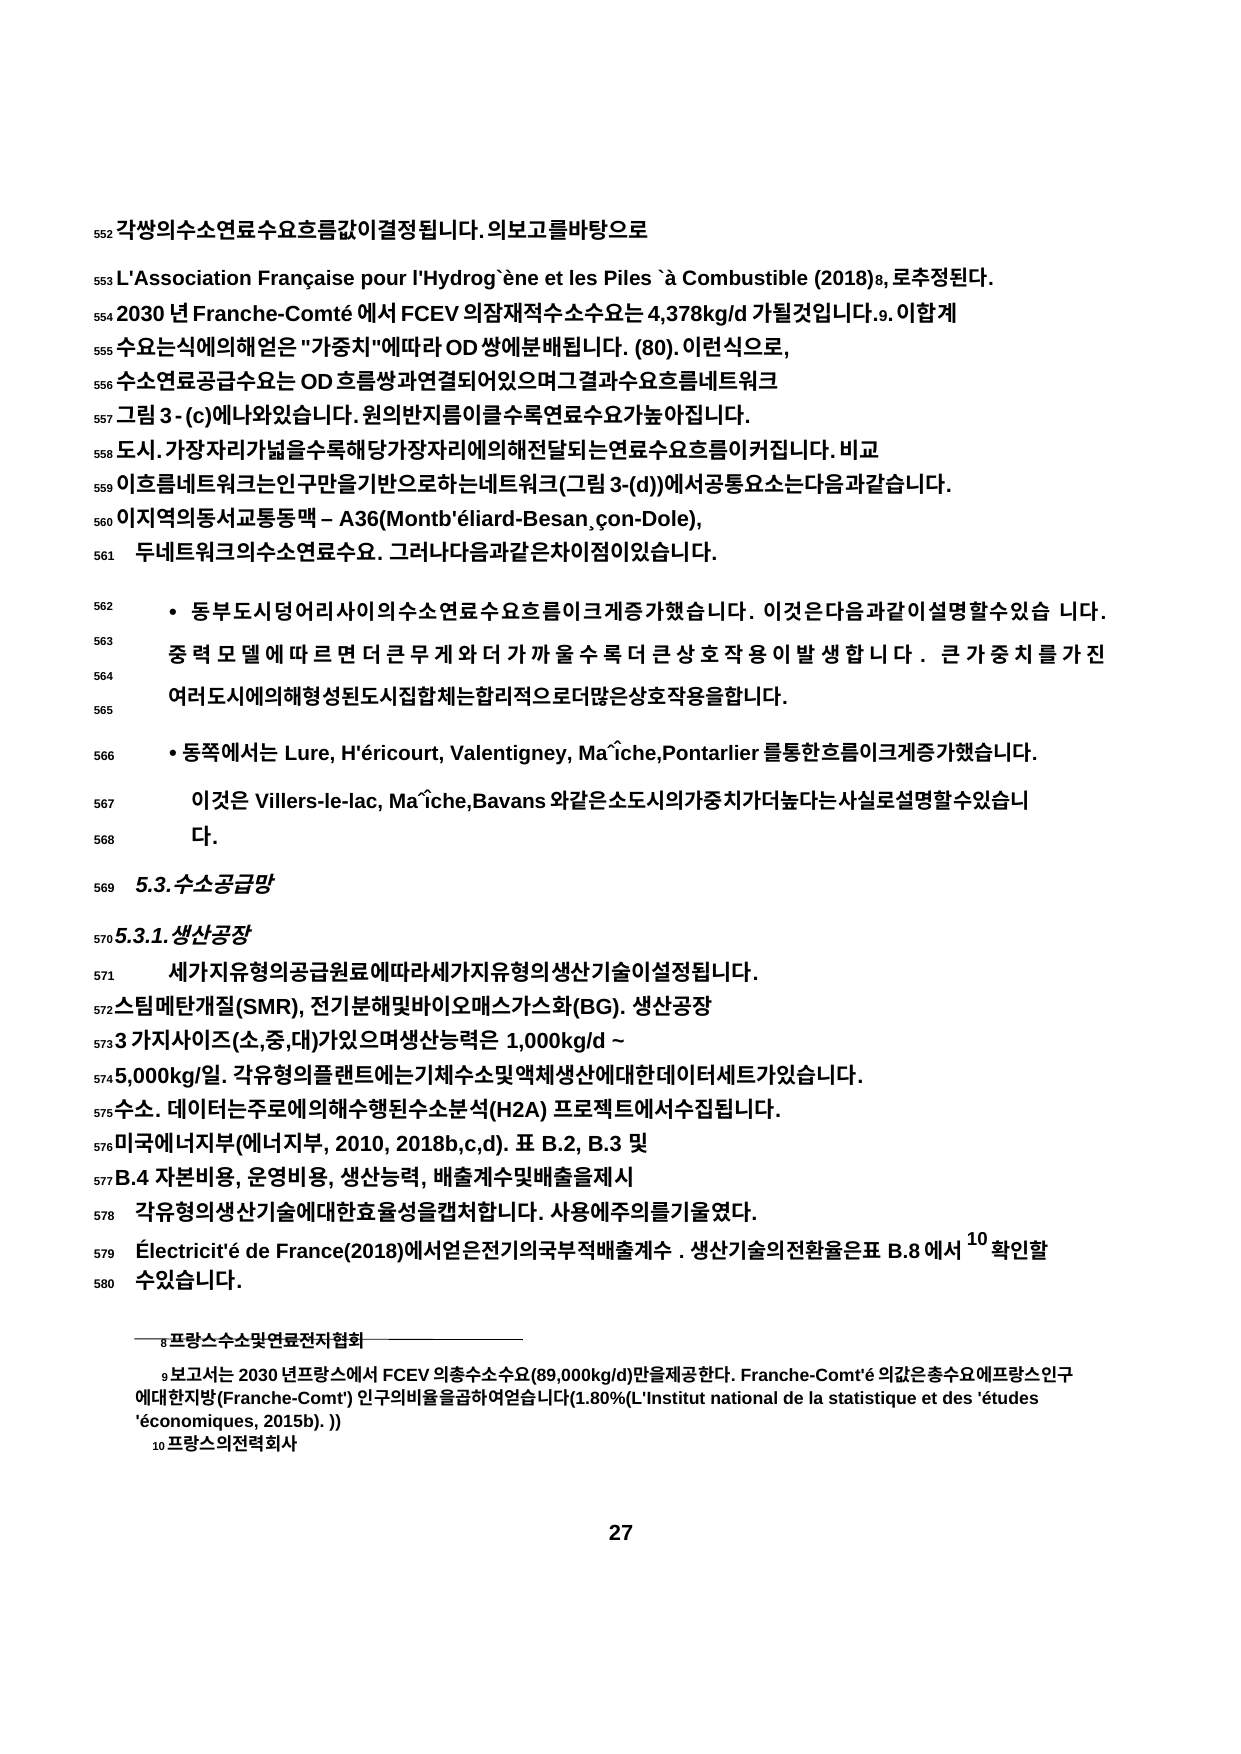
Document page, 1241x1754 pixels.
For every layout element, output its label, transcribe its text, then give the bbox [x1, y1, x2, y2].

list 수있습니다. [94, 1265, 1106, 1294]
text 556 수소연료공급수요는 OD 흐름쌍과연결되어있으며그결과수요흐름네트워크 [94, 366, 1106, 395]
text 553 L'Association Française pour l'Hydrog`ène et les Piles `à Combustible (2018)8, 로추정된다. [94, 263, 1106, 291]
text 563 [94, 635, 114, 648]
list • 동쪽에서는 Lure, H'éricourt, Valentigney, Maˆı̂che,Pontarlier를통한흐름이크게증가했습니다. [94, 738, 1106, 766]
list 5,000kg/일. 각유형의플랜트에는기체수소및액체생산에대한데이터세트가있습니다. [94, 1059, 1106, 1089]
list 다. [94, 821, 1106, 850]
list 5.3.수소공급망 [94, 869, 1106, 898]
text 559 이흐름네트워크는인구만을기반으로하는네트워크(그림 3‑(d))에서공통요소는다음과같습니다. [94, 469, 1106, 498]
text 558 도시. 가장자리가넓을수록해당가장자리에의해전달되는연료수요흐름이커집니다. 비교 [94, 434, 1106, 464]
text 9보고서는 2030년프랑스에서 FCEV의총수소수요(89,000kg/d)만을제공한다. Franche‑Comt'é의값은총수요에프랑스인구 에대한지방(Franche‑Comt') 인구의비율을곱하여얻습니다(1.80%(L'Institut national de la statistique et des 'études 'économiques, 2015b). )) [135, 1363, 1094, 1432]
text 555 수요는식에의해얻은 "가중치"에따라 OD 쌍에분배됩니다. (80). 이런식으로, [94, 332, 1106, 361]
text 554 2030년 Franche‑Comté에서 FCEV의잠재적수소수요는 4,378kg/d가될것입니다.9. 이합계 [94, 297, 1106, 327]
list 미국에너지부(에너지부, 2010, 2018b,c,d). 표 B.2, B.3 및 [94, 1128, 1106, 1157]
list 세가지유형의공급원료에따라세가지유형의생산기술이설정됩니다. [94, 957, 1106, 986]
text 552 각쌍의수소연료수요흐름값이결정됩니다. 의보고를바탕으로 [94, 215, 1106, 244]
list 이것은 Villers‑le‑lac, Maˆı̂che,Bavans와같은소도시의가중치가더높다는사실로설명할수있습니 [94, 787, 1106, 814]
list B.4 자본비용, 운영비용, 생산능력, 배출계수및배출을제시 [94, 1162, 1106, 1192]
text 560 이지역의동서교통동맥 – A36(Montb'éliard‑Besan¸çon‑Dole), [94, 503, 1106, 532]
list 스팀메탄개질(SMR), 전기분해및바이오매스가스화(BG). 생산공장 [94, 991, 1106, 1020]
list 수소. 데이터는주로에의해수행된수소분석(H2A) 프로젝트에서수집됩니다. [94, 1094, 1106, 1123]
list 3가지사이즈(소,중,대)가있으며생산능력은 1,000kg/d ~ [94, 1025, 1106, 1055]
text 10프랑스의전력회사 [152, 1432, 1106, 1455]
text 562 [94, 599, 114, 613]
list 5.3.1.생산공장 [94, 920, 1106, 950]
text 565 [94, 703, 114, 717]
text 27 [94, 1519, 1148, 1544]
text 8프랑스수소및연료전지협회 [160, 1329, 1106, 1353]
text 557 그림 3 ‑ (c)에나와있습니다. 원의반지름이클수록연료수요가높아집니다. [94, 400, 1106, 430]
list 동부도시덩어리사이의수소연료수요흐름이크게증가했습니다. 이것은다음과같이설명할수있습 니다. 중력모델에따르면더큰무게와더가까울수록더큰상호작용이발생합니다. 큰가중치를가진 여러도시에의해형성된도시집합체는합리적으로더많은상호작용을합니다. [168, 586, 1106, 713]
list Électricit'é de France(2018)에서얻은전기의국부적배출계수 . 생산기술의전환율은표 B.8에서10확인할 [94, 1231, 1106, 1265]
text 564 [94, 669, 114, 682]
list 각유형의생산기술에대한효율성을캡처합니다. 사용에주의를기울였다. [94, 1197, 1106, 1226]
list 두네트워크의수소연료수요. 그러나다음과같은차이점이있습니다. [94, 537, 1106, 567]
